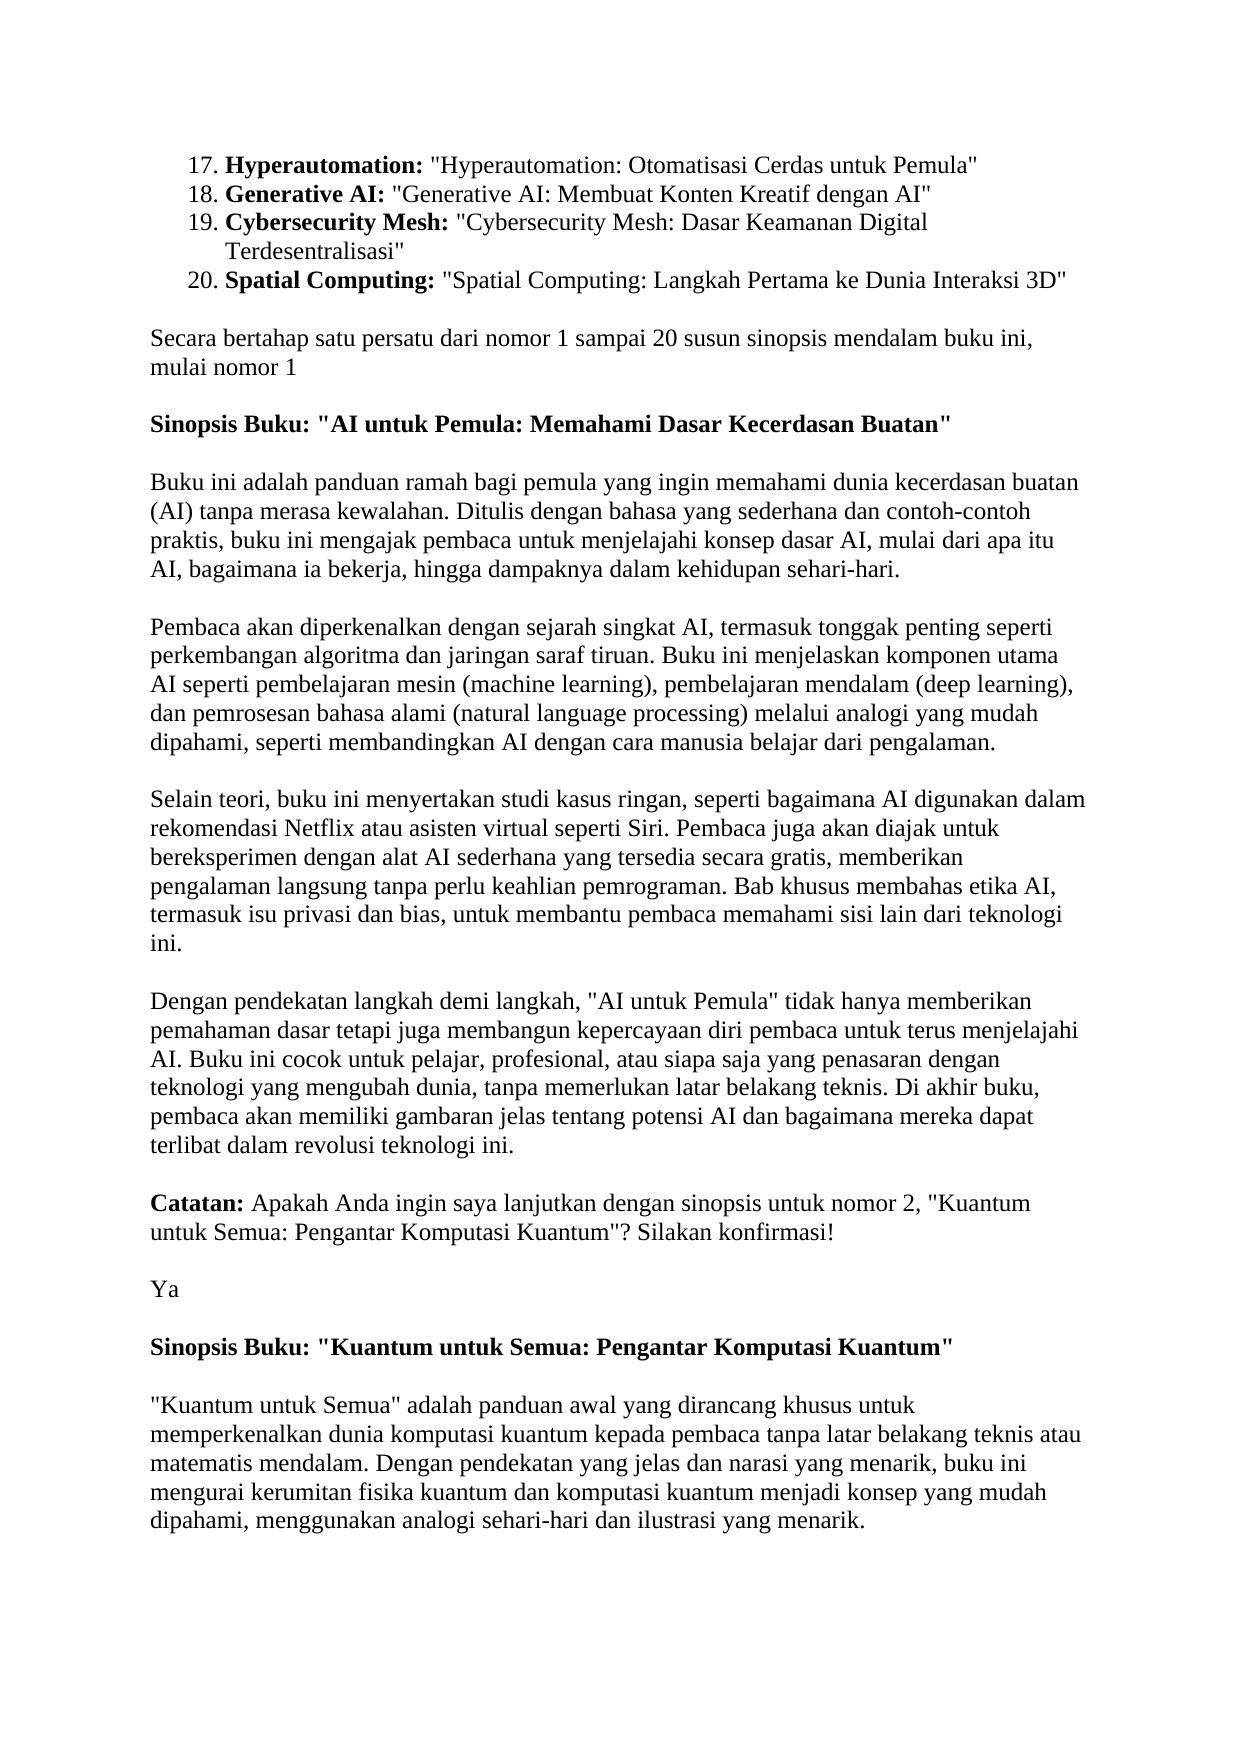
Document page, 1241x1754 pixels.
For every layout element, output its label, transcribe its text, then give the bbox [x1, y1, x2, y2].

text Ya [150, 1274, 1090, 1303]
text Sinopsis Buku: "Kuantum untuk Semua: Pengantar Komputasi Kuantum" [150, 1332, 1090, 1361]
text Pembaca akan diperkenalkan dengan sejarah singkat AI, termasuk tonggak penting seperti perkembangan algoritma dan jaringan saraf tiruan. Buku ini menjelaskan komponen utama AI seperti pembelajaran mesin (machine learning), pembelajaran mendalam (deep learning), dan pemrosesan bahasa alami (natural language processing) melalui analogi yang mudah dipahami, seperti membandingkan AI dengan cara manusia belajar dari pengalaman. [150, 612, 1090, 755]
text Dengan pendekatan langkah demi langkah, "AI untuk Pemula" tidak hanya memberikan pemahaman dasar tetapi juga membangun kepercayaan diri pembaca untuk terus menjelajahi AI. Buku ini cocok untuk pelajar, profesional, atau siapa saja yang penasaran dengan teknologi yang mengubah dunia, tanpa memerlukan latar belakang teknis. Di akhir buku, pembaca akan memiliki gambaran jelas tentang potensi AI dan bagaimana mereka dapat terlibat dalam revolusi teknologi ini. [150, 986, 1090, 1159]
text Buku ini adalah panduan ramah bagi pemula yang ingin memahami dunia kecerdasan buatan (AI) tanpa merasa kewalahan. Ditulis dengan bahasa yang sederhana dan contoh-contoh praktis, buku ini mengajak pembaca untuk menjelajahi konsep dasar AI, mulai dari apa itu AI, bagaimana ia bekerja, hingga dampaknya dalam kehidupan sehari-hari. [150, 467, 1090, 582]
text Catatan: Apakah Anda ingin saya lanjutkan dengan sinopsis untuk nomor 2, "Kuantum untuk Semua: Pengantar Komputasi Kuantum"? Silakan konfirmasi! [150, 1188, 1090, 1245]
text Selain teori, buku ini menyertakan studi kasus ringan, seperti bagaimana AI digunakan dalam rekomendasi Netflix atau asisten virtual seperti Siri. Pembaca juga akan diajak untuk bereksperimen dengan alat AI sederhana yang tersedia secara gratis, memberikan pengalaman langsung tanpa perlu keahlian pemrograman. Bab khusus membahas etika AI, termasuk isu privasi dan bias, untuk membantu pembaca memahami sisi lain dari teknologi ini. [150, 784, 1090, 957]
list Cybersecurity Mesh: "Cybersecurity Mesh: Dasar Keamanan Digital Terdesentralisasi" [187, 207, 1090, 265]
list Generative AI: "Generative AI: Membuat Konten Kreatif dengan AI" [187, 179, 1090, 207]
text Secara bertahap satu persatu dari nomor 1 sampai 20 susun sinopsis mendalam buku ini, mulai nomor 1 [150, 323, 1090, 380]
text Sinopsis Buku: "AI untuk Pemula: Memahami Dasar Kecerdasan Buatan" [150, 409, 1090, 438]
text "Kuantum untuk Semua" adalah panduan awal yang dirancang khusus untuk memperkenalkan dunia komputasi kuantum kepada pembaca tanpa latar belakang teknis atau matematis mendalam. Dengan pendekatan yang jelas dan narasi yang menarik, buku ini mengurai kerumitan fisika kuantum dan komputasi kuantum menjadi konsep yang mudah dipahami, menggunakan analogi sehari-hari dan ilustrasi yang menarik. [150, 1390, 1090, 1534]
list Spatial Computing: "Spatial Computing: Langkah Pertama ke Dunia Interaksi 3D" [187, 265, 1090, 294]
list Hyperautomation: "Hyperautomation: Otomatisasi Cerdas untuk Pemula" [187, 150, 1090, 179]
